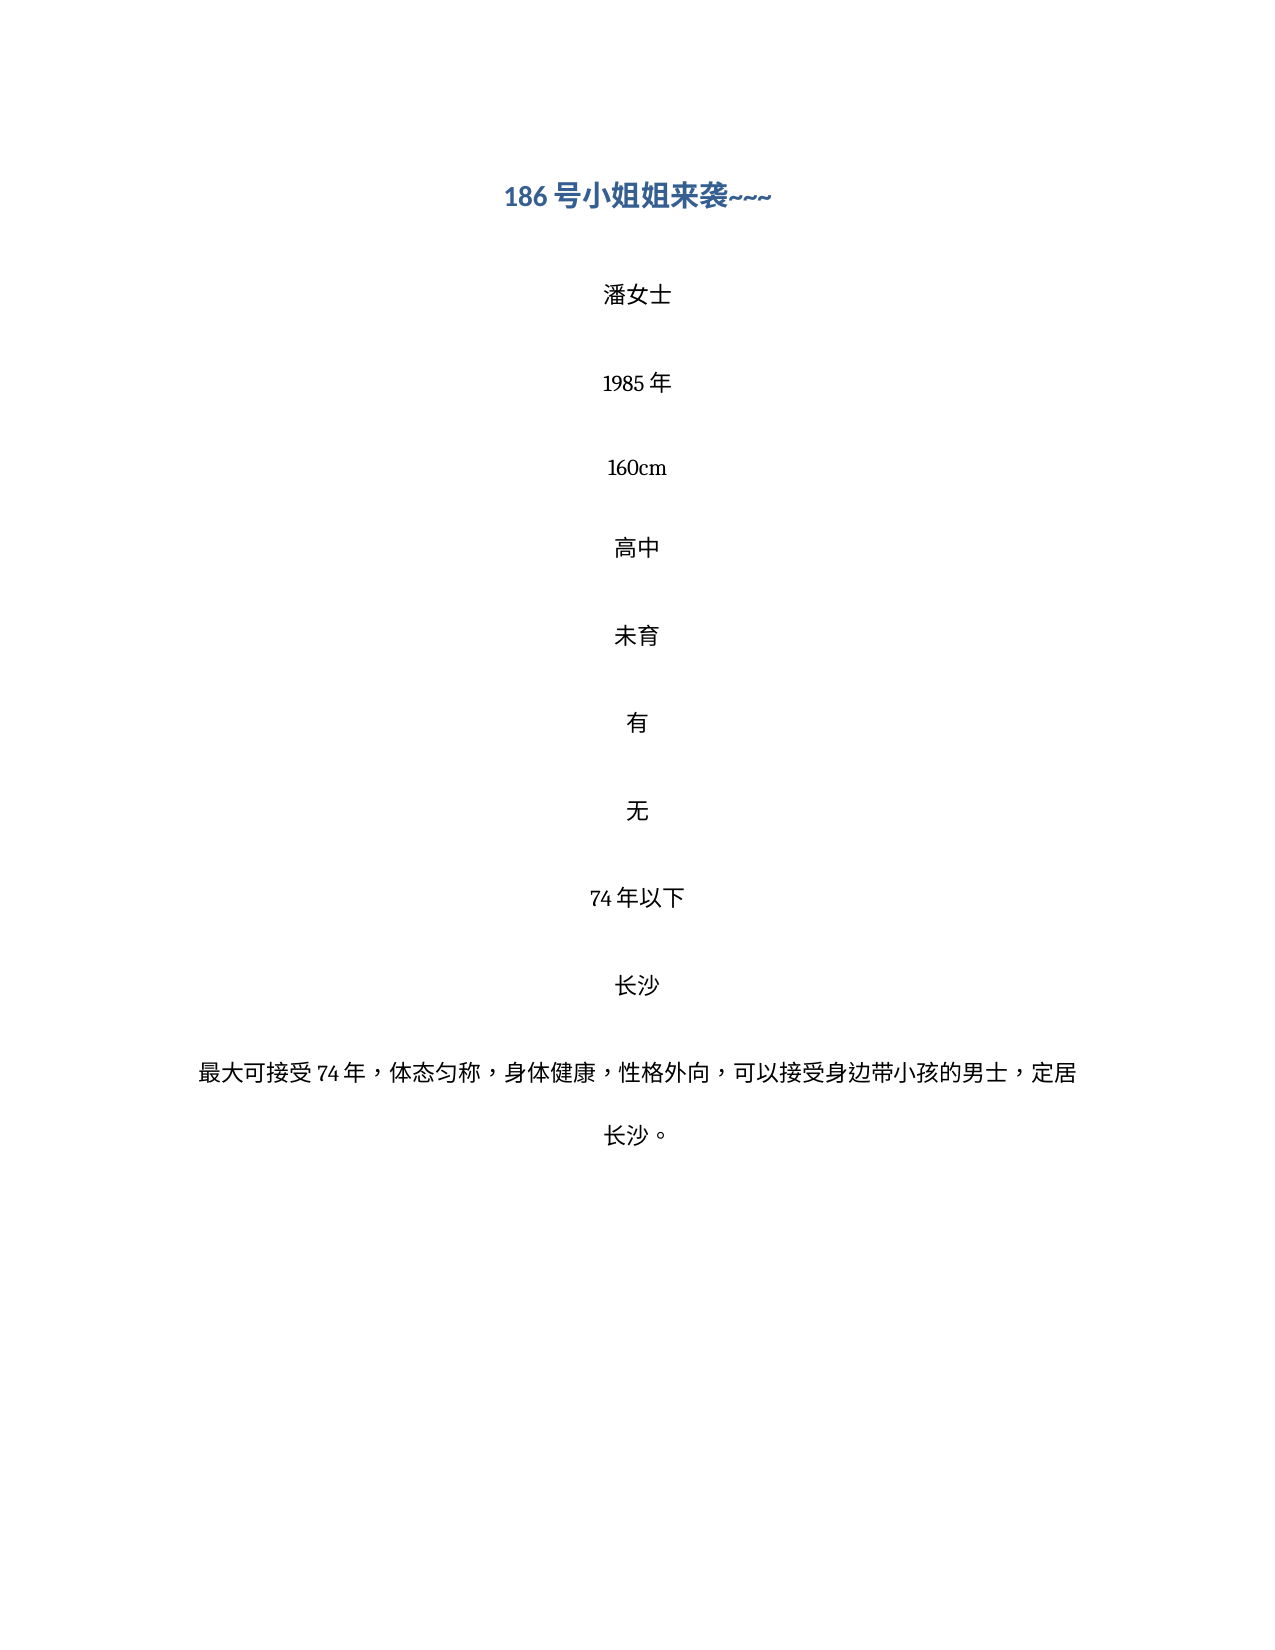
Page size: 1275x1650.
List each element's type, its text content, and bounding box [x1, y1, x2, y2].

text 无 [187, 794, 1087, 826]
subtitle 186号小姐姐来袭~~~ [187, 175, 1087, 215]
text 有 [187, 707, 1087, 738]
text 74年以下 [187, 882, 1087, 913]
text 高中 [187, 532, 1087, 563]
text 潘女士 [187, 279, 1087, 311]
text 最大可接受74年，体态匀称，身体健康，性格外向，可以接受身边带小孩的男士，定居长沙。 [187, 1057, 1087, 1151]
text 长沙 [187, 969, 1087, 1001]
text 未育 [187, 619, 1087, 651]
text 160cm [187, 454, 1087, 481]
text 1985年 [187, 367, 1087, 398]
